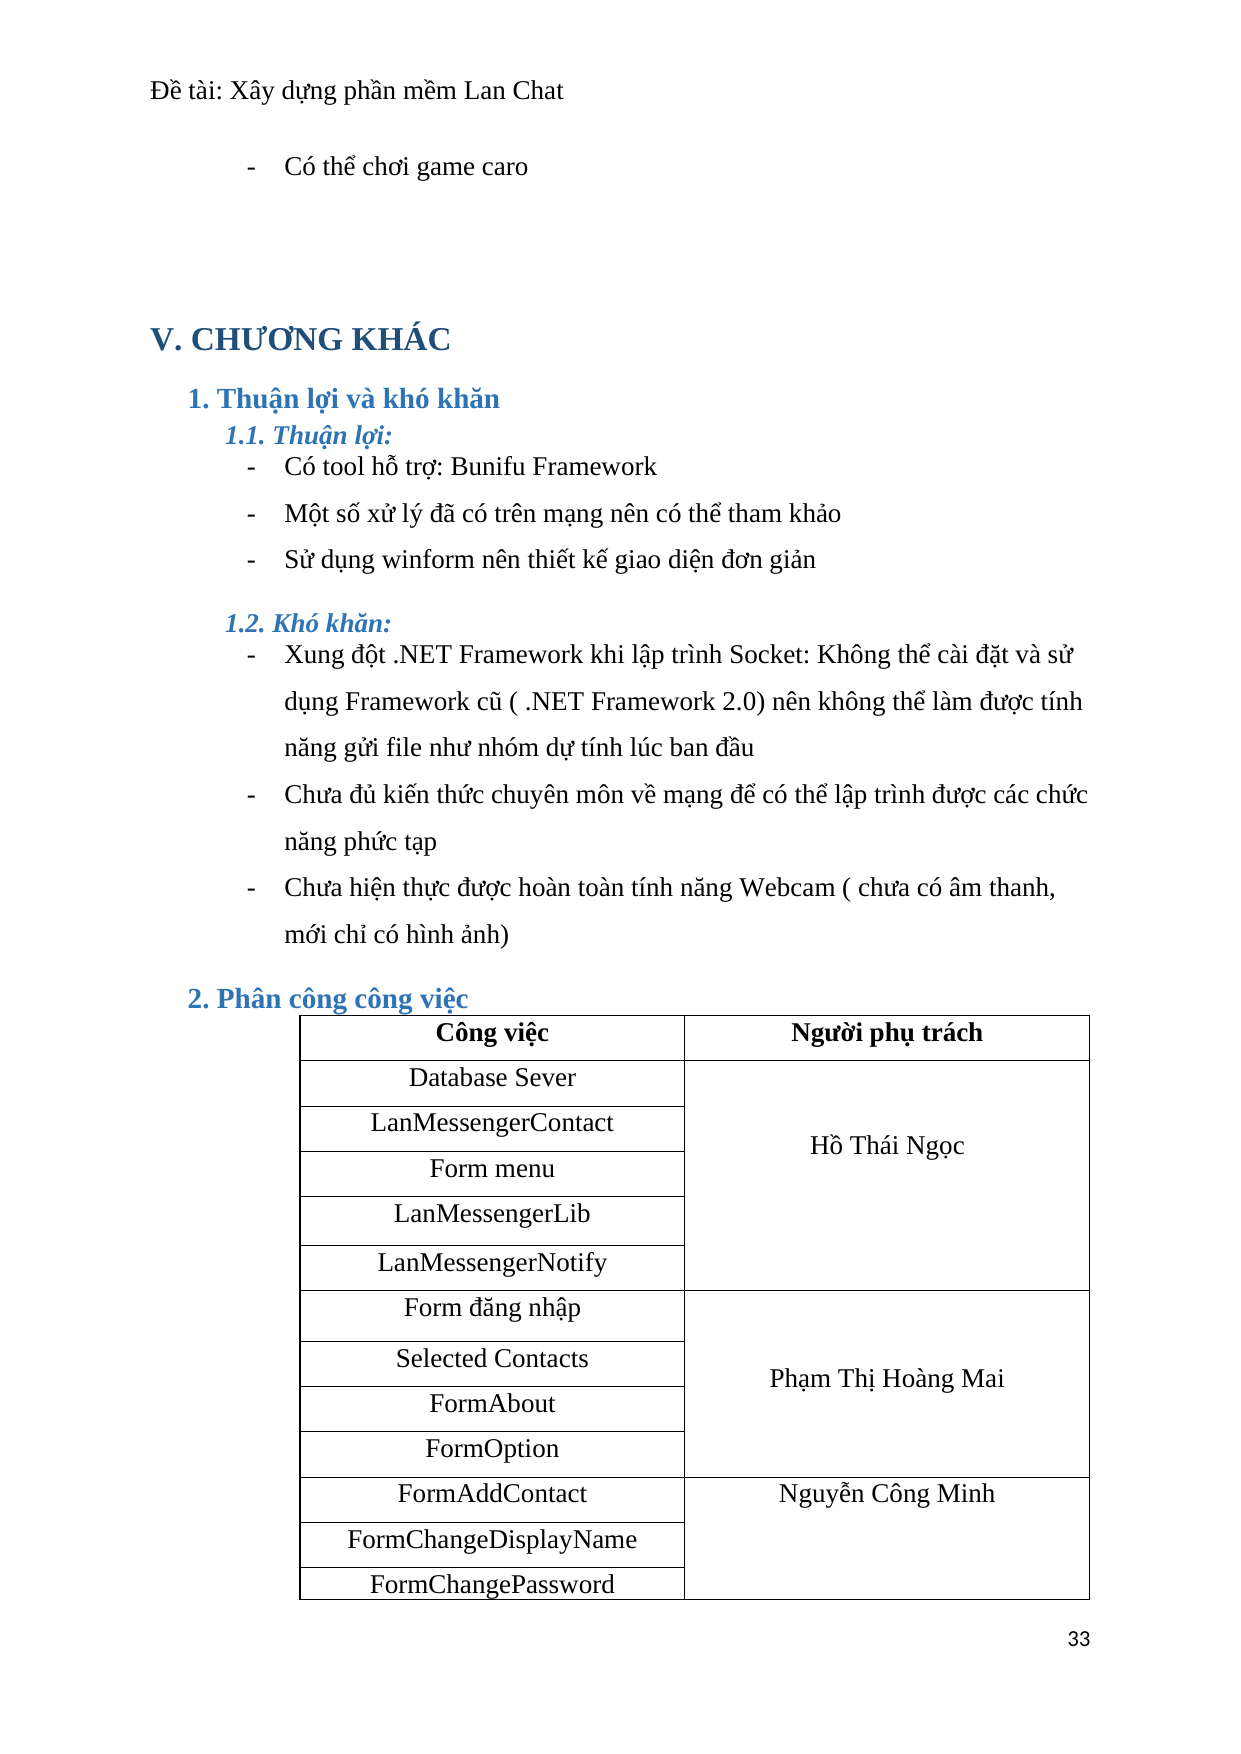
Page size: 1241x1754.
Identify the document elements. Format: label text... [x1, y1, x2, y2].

table_cell Nguyễn Công Minh [685, 1478, 1089, 1599]
table_cell Database Sever [301, 1061, 684, 1106]
subtitle 1.2. Khó khăn: [225, 607, 1090, 638]
subtitle 1. Thuận lợi và khó khăn [187, 381, 1090, 415]
table_cell Phạm Thị Hoàng Mai [685, 1291, 1089, 1477]
list Xung đột .NET Framework khi lập trình Socket: Không thể cài đặt và sử dụng Framework cũ ( .NET Framework 2.0) nên không thể làm được tính năng gửi file như nhóm dự tính lúc ban đầu [247, 638, 1090, 762]
table_cell FormChangePassword [301, 1568, 684, 1599]
table_cell LanMessengerContact [301, 1107, 684, 1151]
list Có thể chơi game caro [247, 150, 1090, 181]
table_cell Selected Contacts [301, 1342, 684, 1386]
list Sử dụng winform nên thiết kế giao diện đơn giản [247, 543, 1090, 575]
table_cell Form đăng nhập [301, 1291, 684, 1341]
table_header Người phụ trách [685, 1016, 1089, 1060]
table_cell FormAddContact [301, 1478, 684, 1522]
list Có tool hỗ trợ: Bunifu Framework [247, 450, 1090, 481]
table_cell LanMessengerNotify [301, 1246, 684, 1290]
table_cell LanMessengerLib [301, 1197, 684, 1245]
table_cell FormAbout [301, 1387, 684, 1431]
table_cell FormChangeDisplayName [301, 1523, 684, 1567]
list Chưa hiện thực được hoàn toàn tính năng Webcam ( chưa có âm thanh, mới chỉ có hình ảnh) [247, 871, 1090, 949]
table_header Công việc [301, 1016, 684, 1060]
list Chưa đủ kiến thức chuyên môn về mạng để có thể lập trình được các chức năng phức tạp [247, 778, 1090, 856]
table_cell FormOption [301, 1432, 684, 1477]
list Một số xử lý đã có trên mạng nên có thể tham khảo [247, 497, 1090, 528]
table_cell Hồ Thái Ngọc [685, 1061, 1089, 1290]
subtitle 2. Phân công công việc [187, 981, 1090, 1015]
subtitle 1.1. Thuận lợi: [225, 419, 1090, 450]
subtitle V. CHƯƠNG KHÁC [150, 320, 1090, 358]
table_cell Form menu [301, 1152, 684, 1196]
